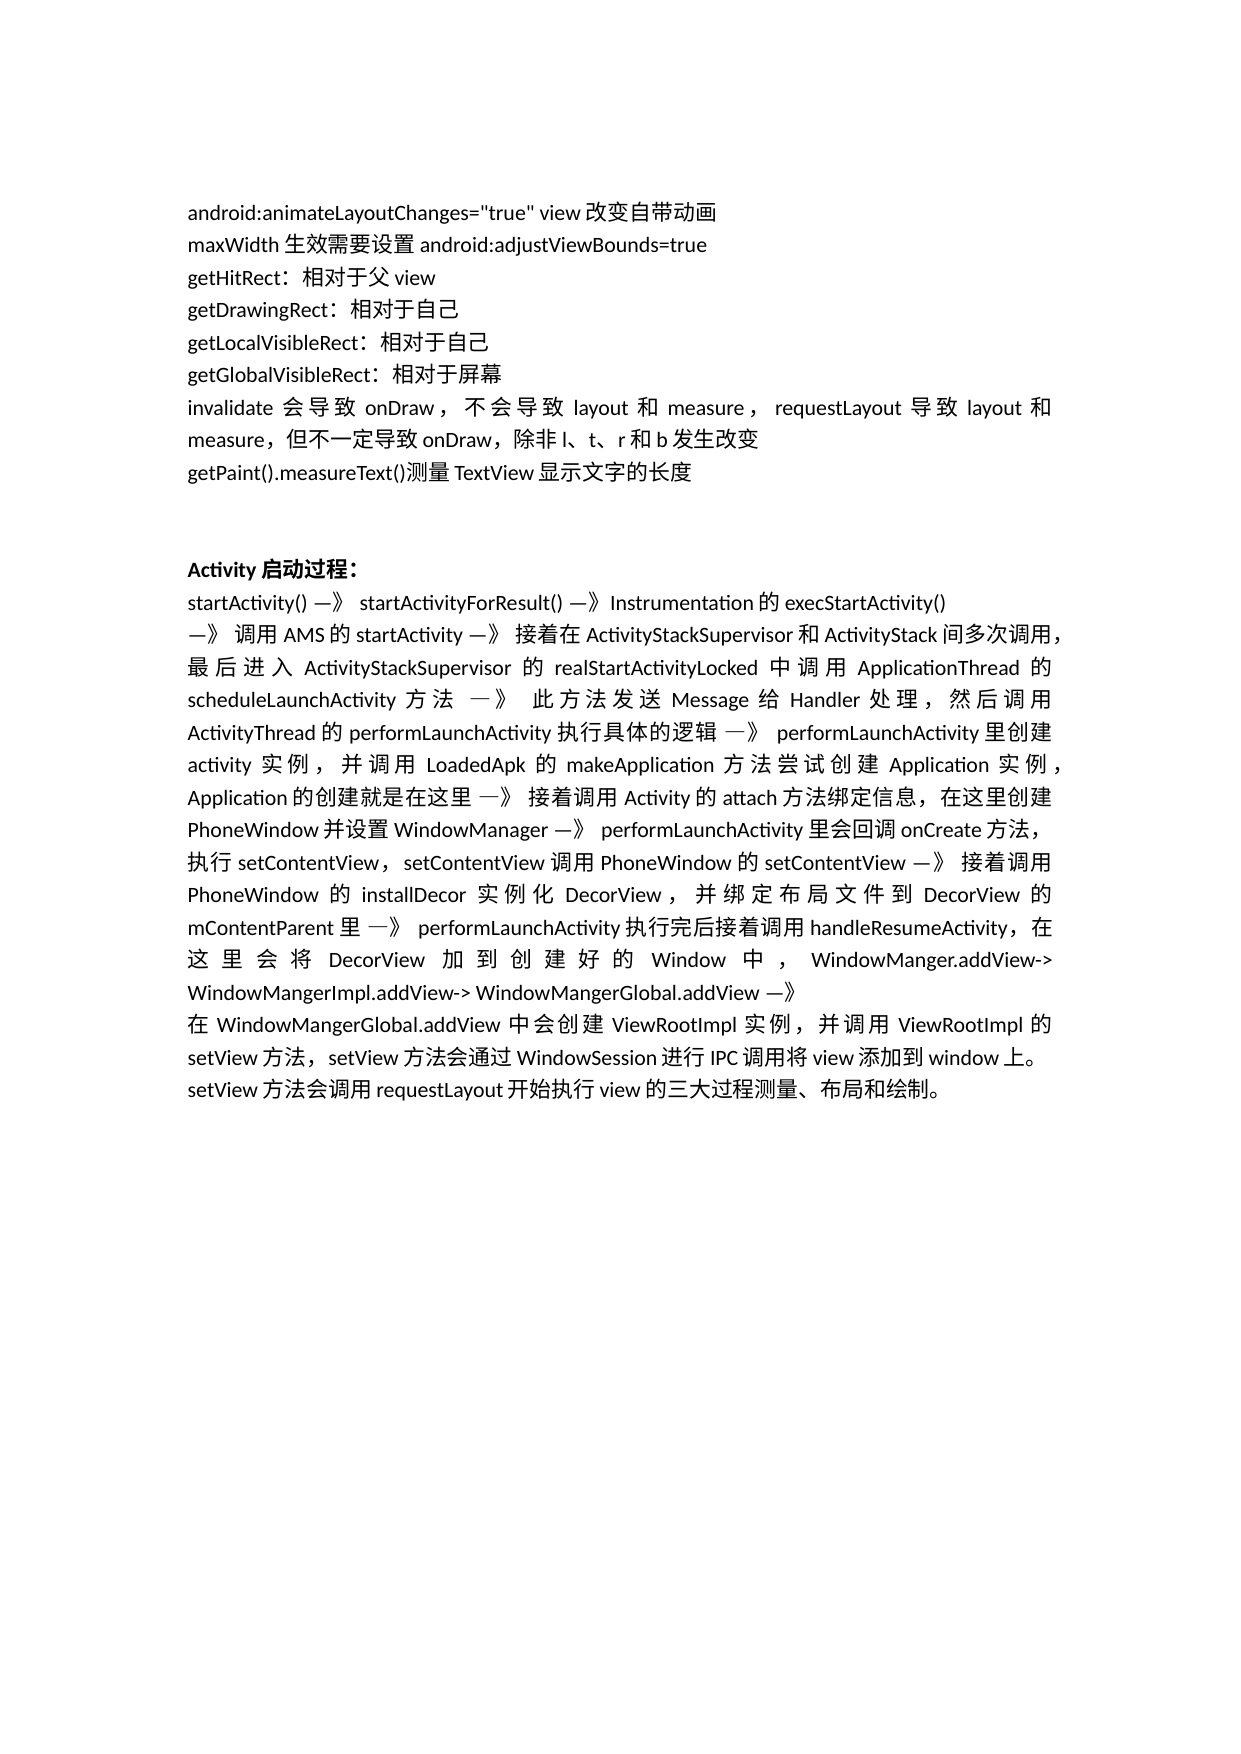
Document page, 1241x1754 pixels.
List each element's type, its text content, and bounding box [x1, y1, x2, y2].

text invalidate会导致onDraw，不会导致layout和measure，requestLayout导致layout和measure，但不一定导致onDraw，除非l、t、r和b发生改变 [187, 389, 1053, 454]
text maxWidth生效需要设置android:adjustViewBounds=true [187, 227, 1053, 259]
text startActivity() —》 startActivityForResult() —》Instrumentation的execStartActivity() [187, 584, 1053, 617]
text getHitRect：相对于父view [187, 259, 1053, 292]
text Activity启动过程： [187, 552, 1053, 584]
text getDrawingRect：相对于自己 [187, 292, 1053, 324]
text android:animateLayoutChanges="true" view改变自带动画 [187, 194, 1053, 227]
text getLocalVisibleRect：相对于自己 [187, 324, 1053, 357]
text 在WindowMangerGlobal.addView中会创建ViewRootImpl实例，并调用ViewRootImpl的setView方法，setView方法会通过WindowSession进行IPC调用将view添加到window上。 [187, 1007, 1053, 1072]
text getPaint().measureText()测量TextView显示文字的长度 [187, 454, 1053, 487]
text —》 调用AMS的startActivity —》 接着在ActivityStackSupervisor和ActivityStack间多次调用，最后进入ActivityStackSupervisor的realStartActivityLocked中调用ApplicationThread的scheduleLaunchActivity方法 —》 此方法发送Message给Handler处理，然后调用ActivityThread的performLaunchActivity执行具体的逻辑 —》 performLaunchActivity里创建activity实例，并调用LoadedApk的makeApplication方法尝试创建Application实例，Application的创建就是在这里 —》 接着调用Activity的attach方法绑定信息，在这里创建PhoneWindow并设置WindowManager —》 performLaunchActivity里会回调onCreate方法，执行setContentView，setContentView调用PhoneWindow的setContentView —》 接着调用PhoneWindow的installDecor实例化DecorView，并绑定布局文件到DecorView的mContentParent里 —》 performLaunchActivity执行完后接着调用handleResumeActivity，在这里会将DecorView加到创建好的Window中，WindowManger.addView-> WindowMangerImpl.addView-> WindowMangerGlobal.addView —》 [187, 617, 1053, 1007]
text setView方法会调用requestLayout开始执行view的三大过程测量、布局和绘制。 [187, 1072, 1053, 1104]
text getGlobalVisibleRect：相对于屏幕 [187, 357, 1053, 389]
